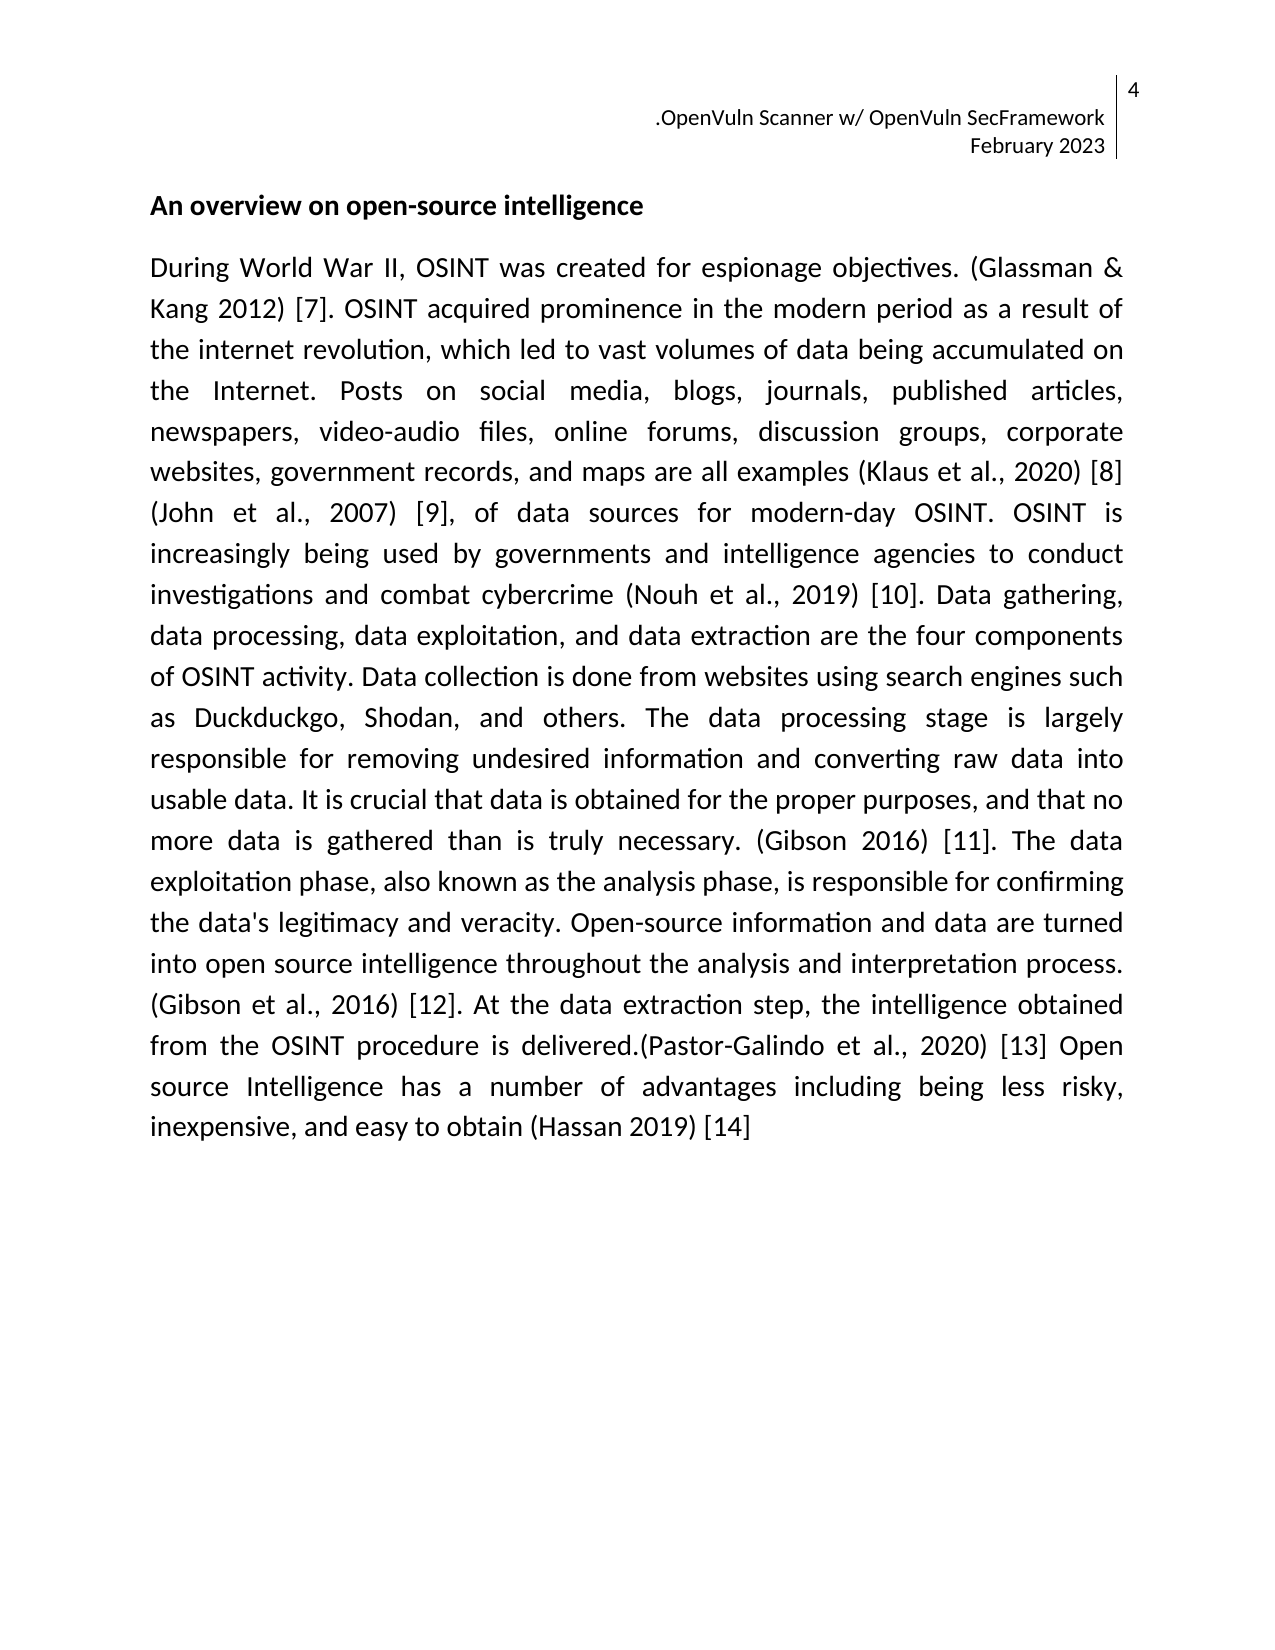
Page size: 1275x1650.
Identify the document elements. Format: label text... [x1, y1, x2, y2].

text During World War II, OSINT was created for espionage objectives. (Glassman & Kang 2012) [7]. OSINT acquired prominence in the modern period as a result of the internet revolution, which led to vast volumes of data being accumulated on the Internet. Posts on social media, blogs, journals, published articles, newspapers, video-audio files, online forums, discussion groups, corporate websites, government records, and maps are all examples (Klaus et al., 2020) [8] (John et al., 2007) [9], of data sources for modern-day OSINT. OSINT is increasingly being used by governments and intelligence agencies to conduct investigations and combat cybercrime (Nouh et al., 2019) [10]. Data gathering, data processing, data exploitation, and data extraction are the four components of OSINT activity. Data collection is done from websites using search engines such as Duckduckgo, Shodan, and others. The data processing stage is largely responsible for removing undesired information and converting raw data into usable data. It is crucial that data is obtained for the proper purposes, and that no more data is gathered than is truly necessary. (Gibson 2016) [11]. The data exploitation phase, also known as the analysis phase, is responsible for confirming the data's legitimacy and veracity. Open-source information and data are turned into open source intelligence throughout the analysis and interpretation process. (Gibson et al., 2016) [12]. At the data extraction step, the intelligence obtained from the OSINT procedure is delivered.(Pastor-Galindo et al., 2020) [13] Open source Intelligence has a number of advantages including being less risky, inexpensive, and easy to obtain (Hassan 2019) [14] [150, 249, 1125, 1144]
text An overview on open-source intelligence [150, 187, 1125, 223]
